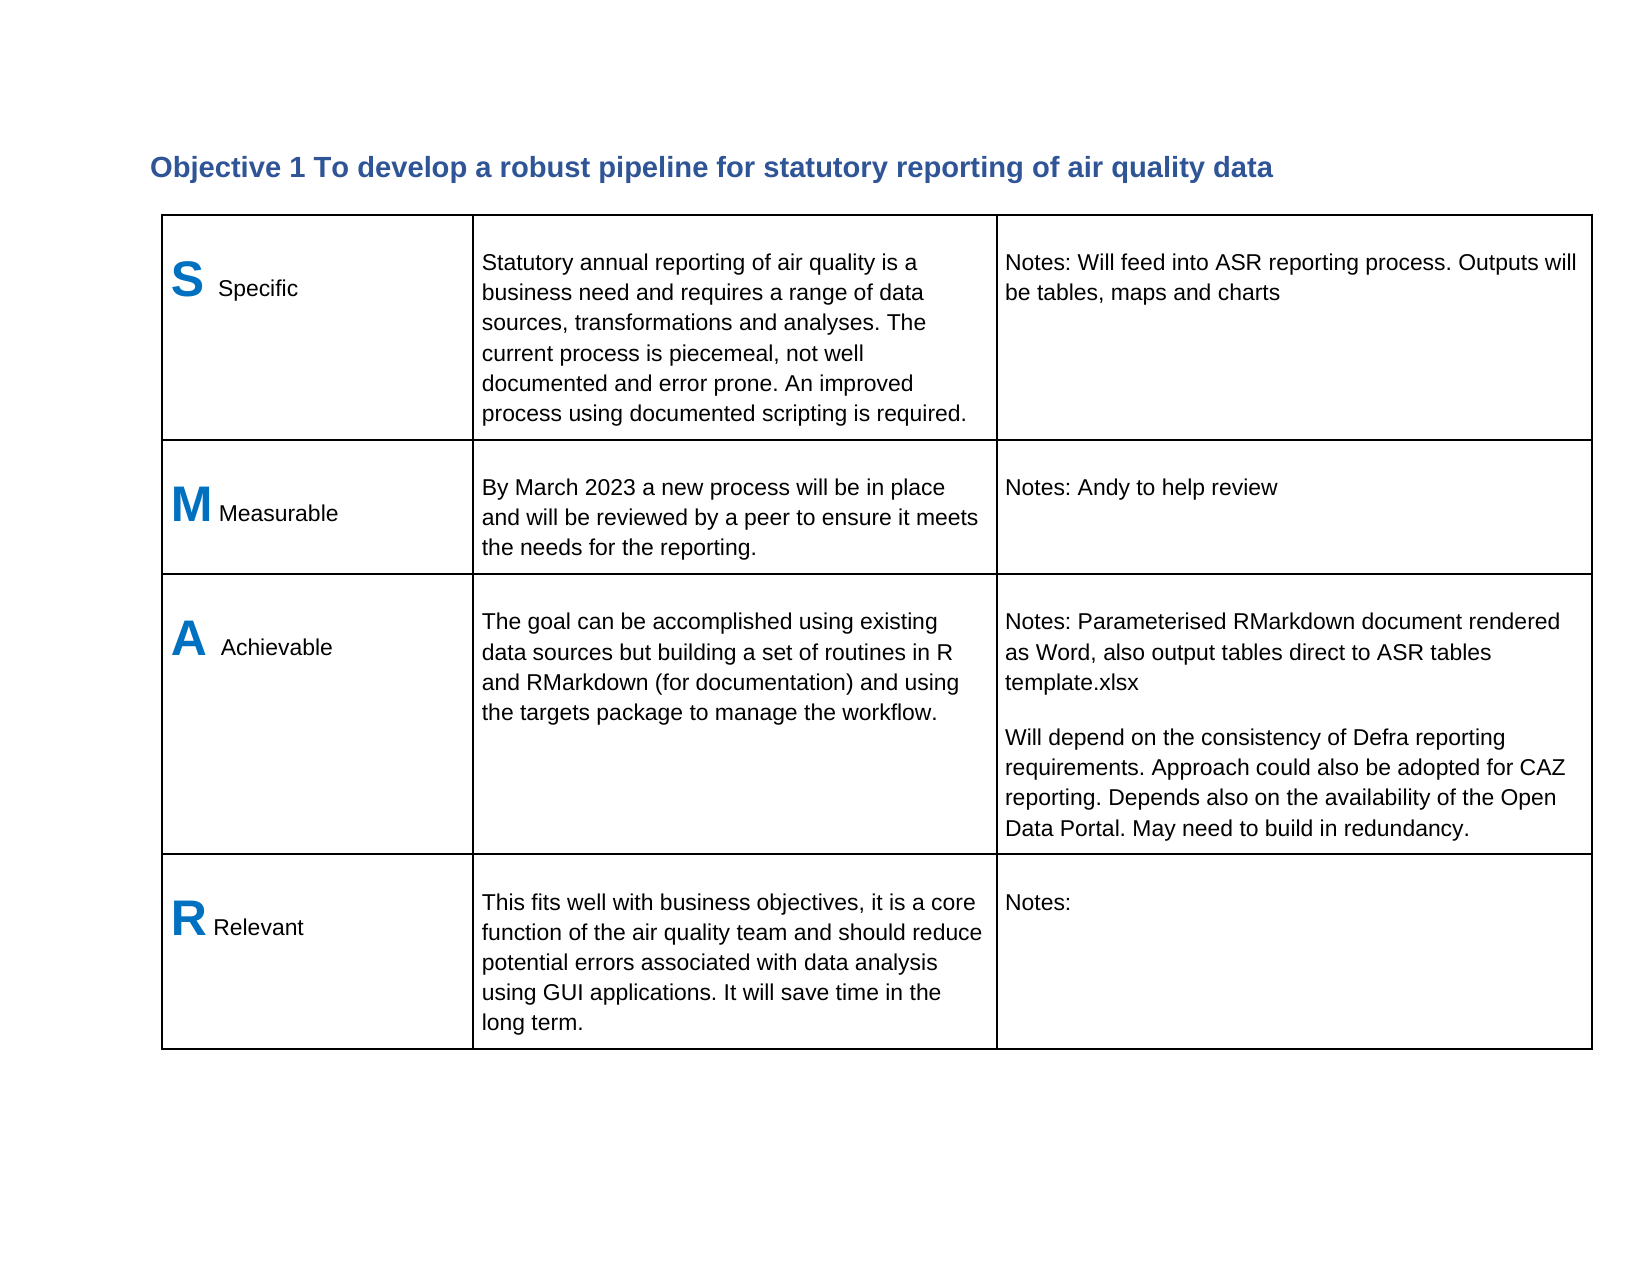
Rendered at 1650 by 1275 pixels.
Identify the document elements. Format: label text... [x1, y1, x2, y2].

table_cell R Relevant [163, 855, 472, 1048]
text Objective 1 To develop a robust pipeline for statutory reporting of air quality data [150, 150, 1500, 183]
table_cell A Achievable [163, 575, 472, 853]
table_cell Notes: Parameterised RMarkdown document rendered as Word, also output tables direct to ASR tables template.xlsx Will depend on the consistency of Defra reporting requirements. Approach could also be adopted for CAZ reporting. Depends also on the availability of the Open Data Portal. May need to build in redundancy. [998, 575, 1591, 853]
table_cell This fits well with business objectives, it is a core function of the air quality team and should reduce potential errors associated with data analysis using GUI applications. It will save time in the long term. [474, 855, 996, 1048]
table_cell M Measurable [163, 441, 472, 573]
table_cell Notes: [998, 855, 1591, 1048]
table_header Statutory annual reporting of air quality is a business need and requires a range of data sources, transformations and analyses. The current process is piecemeal, not well documented and error prone. An improved process using documented scripting is required. [474, 216, 996, 438]
table_cell Notes: Andy to help review [998, 441, 1591, 573]
table_cell The goal can be accomplished using existing data sources but building a set of routines in R and RMarkdown (for documentation) and using the targets package to manage the workflow. [474, 575, 996, 853]
table_cell By March 2023 a new process will be in place and will be reviewed by a peer to ensure it meets the needs for the reporting. [474, 441, 996, 573]
table_header S Specific [163, 216, 472, 438]
table_header Notes: Will feed into ASR reporting process. Outputs will be tables, maps and charts [998, 216, 1591, 438]
